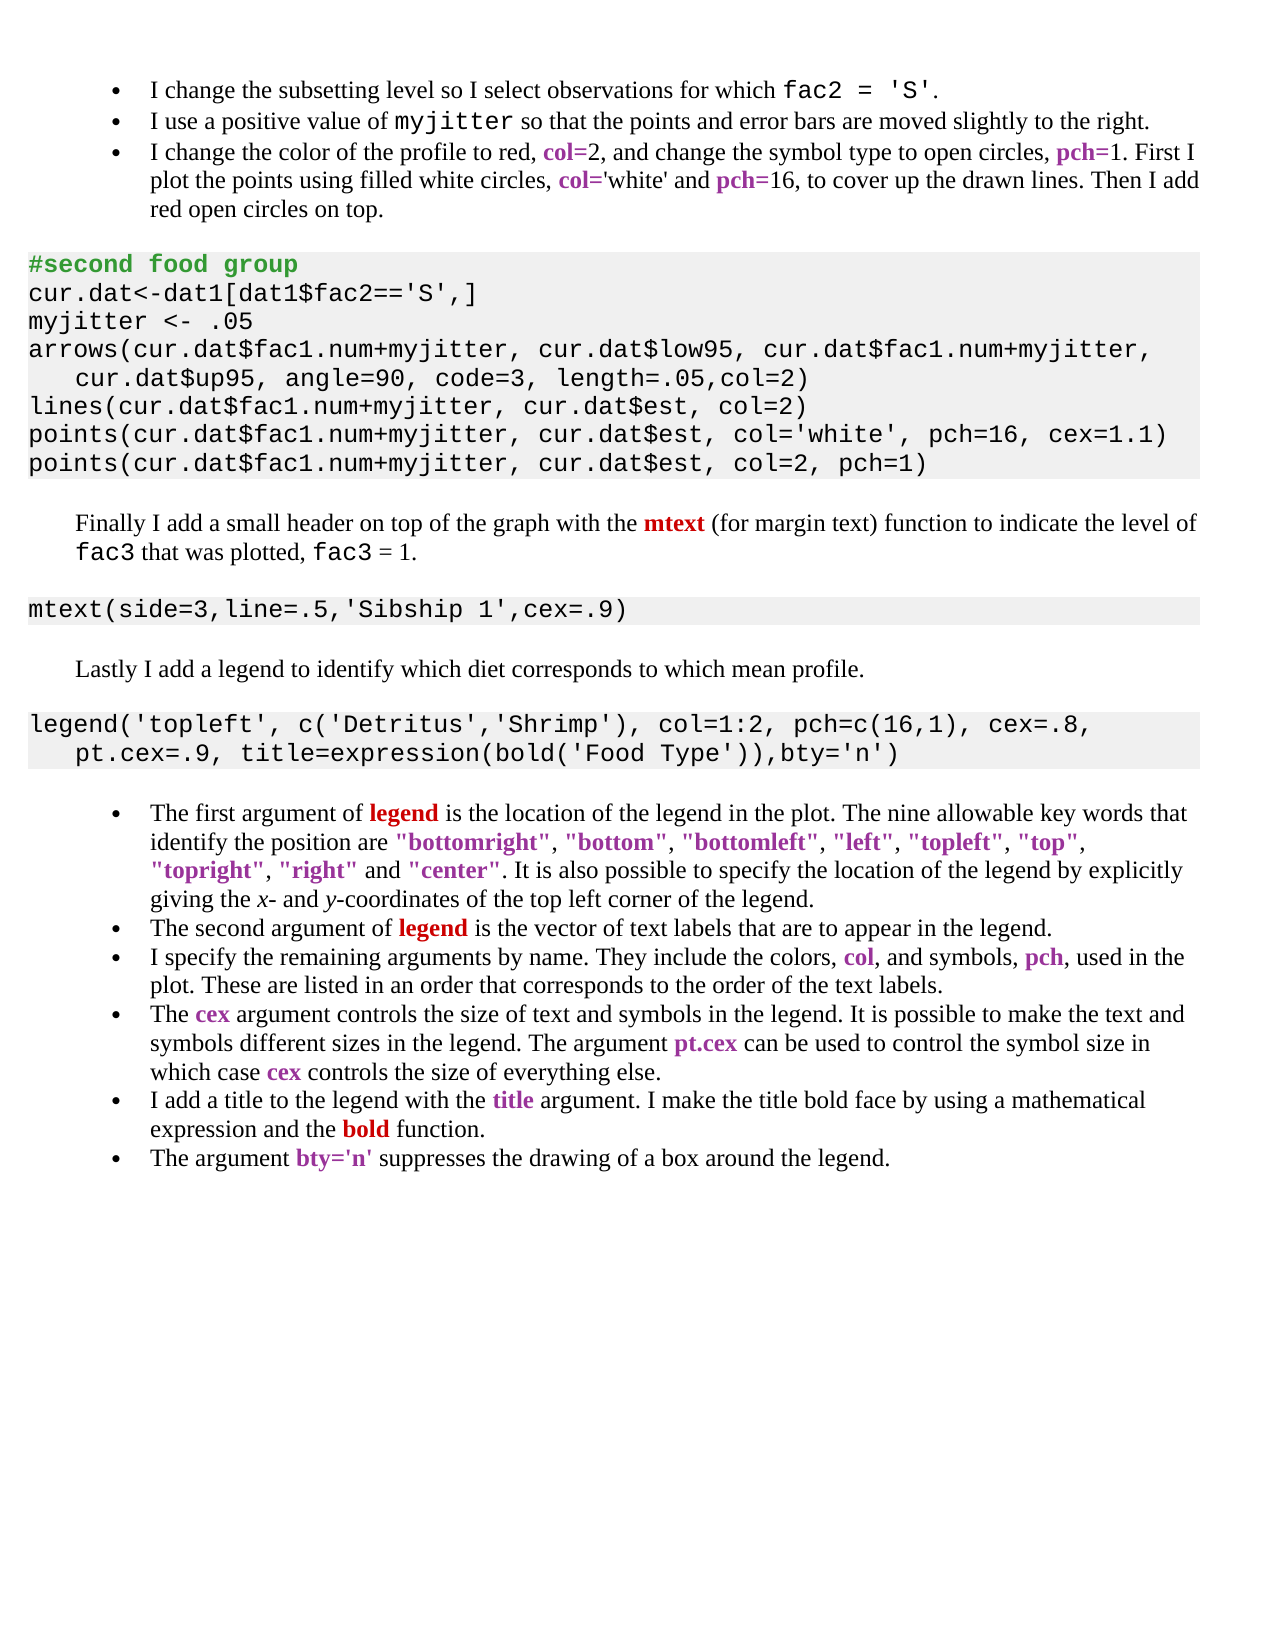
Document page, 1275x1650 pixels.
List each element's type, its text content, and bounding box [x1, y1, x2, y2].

text Lastly I add a legend to identify which diet corresponds to which mean profile. [75, 654, 1200, 683]
text points(cur.dat$fac1.num+myjitter, cur.dat$est, col='white', pch=16, cex=1.1) [28, 422, 1200, 450]
list I specify the remaining arguments by name. They include the colors, col, and symbols, pch, used in the plot. These are listed in an order that corresponds to the order of the text labels. [112, 942, 1200, 999]
list The cex argument controls the size of text and symbols in the legend. It is possible to make the text and symbols different sizes in the legend. The argument pt.cex can be used to control the symbol size in which case cex controls the size of everything else. [112, 999, 1200, 1085]
list The first argument of legend is the location of the legend in the plot. The nine allowable key words that identify the position are "bottomright", "bottom", "bottomleft", "left", "topleft", "top", "topright", "right" and "center". It is also possible to specify the location of the legend by explicitly giving the x- and y-coordinates of the top left corner of the legend. [112, 798, 1200, 913]
text mtext(side=3,line=.5,'Sibship 1',cex=.9) [28, 597, 1200, 625]
text Finally I add a small header on top of the graph with the mtext (for margin text) function to indicate the level of fac3 that was plotted, fac3 = 1. [75, 508, 1200, 567]
text lines(cur.dat$fac1.num+myjitter, cur.dat$est, col=2) [28, 394, 1200, 422]
text legend('topleft', c('Detritus','Shrimp'), col=1:2, pch=c(16,1), cex=.8, pt.cex=.9, title=expression(bold('Food Type')),bty='n') [28, 712, 1200, 769]
list The argument bty='n' suppresses the drawing of a box around the legend. [112, 1143, 1200, 1172]
text myjitter <- .05 [28, 309, 1200, 337]
list I add a title to the legend with the title argument. I make the title bold face by using a mathematical expression and the bold function. [112, 1085, 1200, 1143]
text cur.dat<-dat1[dat1$fac2=='S',] [28, 280, 1200, 309]
text arrows(cur.dat$fac1.num+myjitter, cur.dat$low95, cur.dat$fac1.num+myjitter, cur.dat$up95, angle=90, code=3, length=.05,col=2) [28, 337, 1200, 394]
list I change the color of the profile to red, col=2, and change the symbol type to open circles, pch=1. First I plot the points using filled white circles, col='white' and pch=16, to cover up the drawn lines. Then I add red open circles on top. [112, 137, 1200, 223]
list The second argument of legend is the vector of text labels that are to appear in the legend. [112, 913, 1200, 942]
list I use a positive value of myjitter so that the points and error bars are moved slightly to the right. [112, 106, 1200, 137]
list I change the subsetting level so I select observations for which fac2 = 'S'. [112, 75, 1200, 106]
text points(cur.dat$fac1.num+myjitter, cur.dat$est, col=2, pch=1) [28, 450, 1200, 479]
text #second food group [28, 252, 1200, 280]
